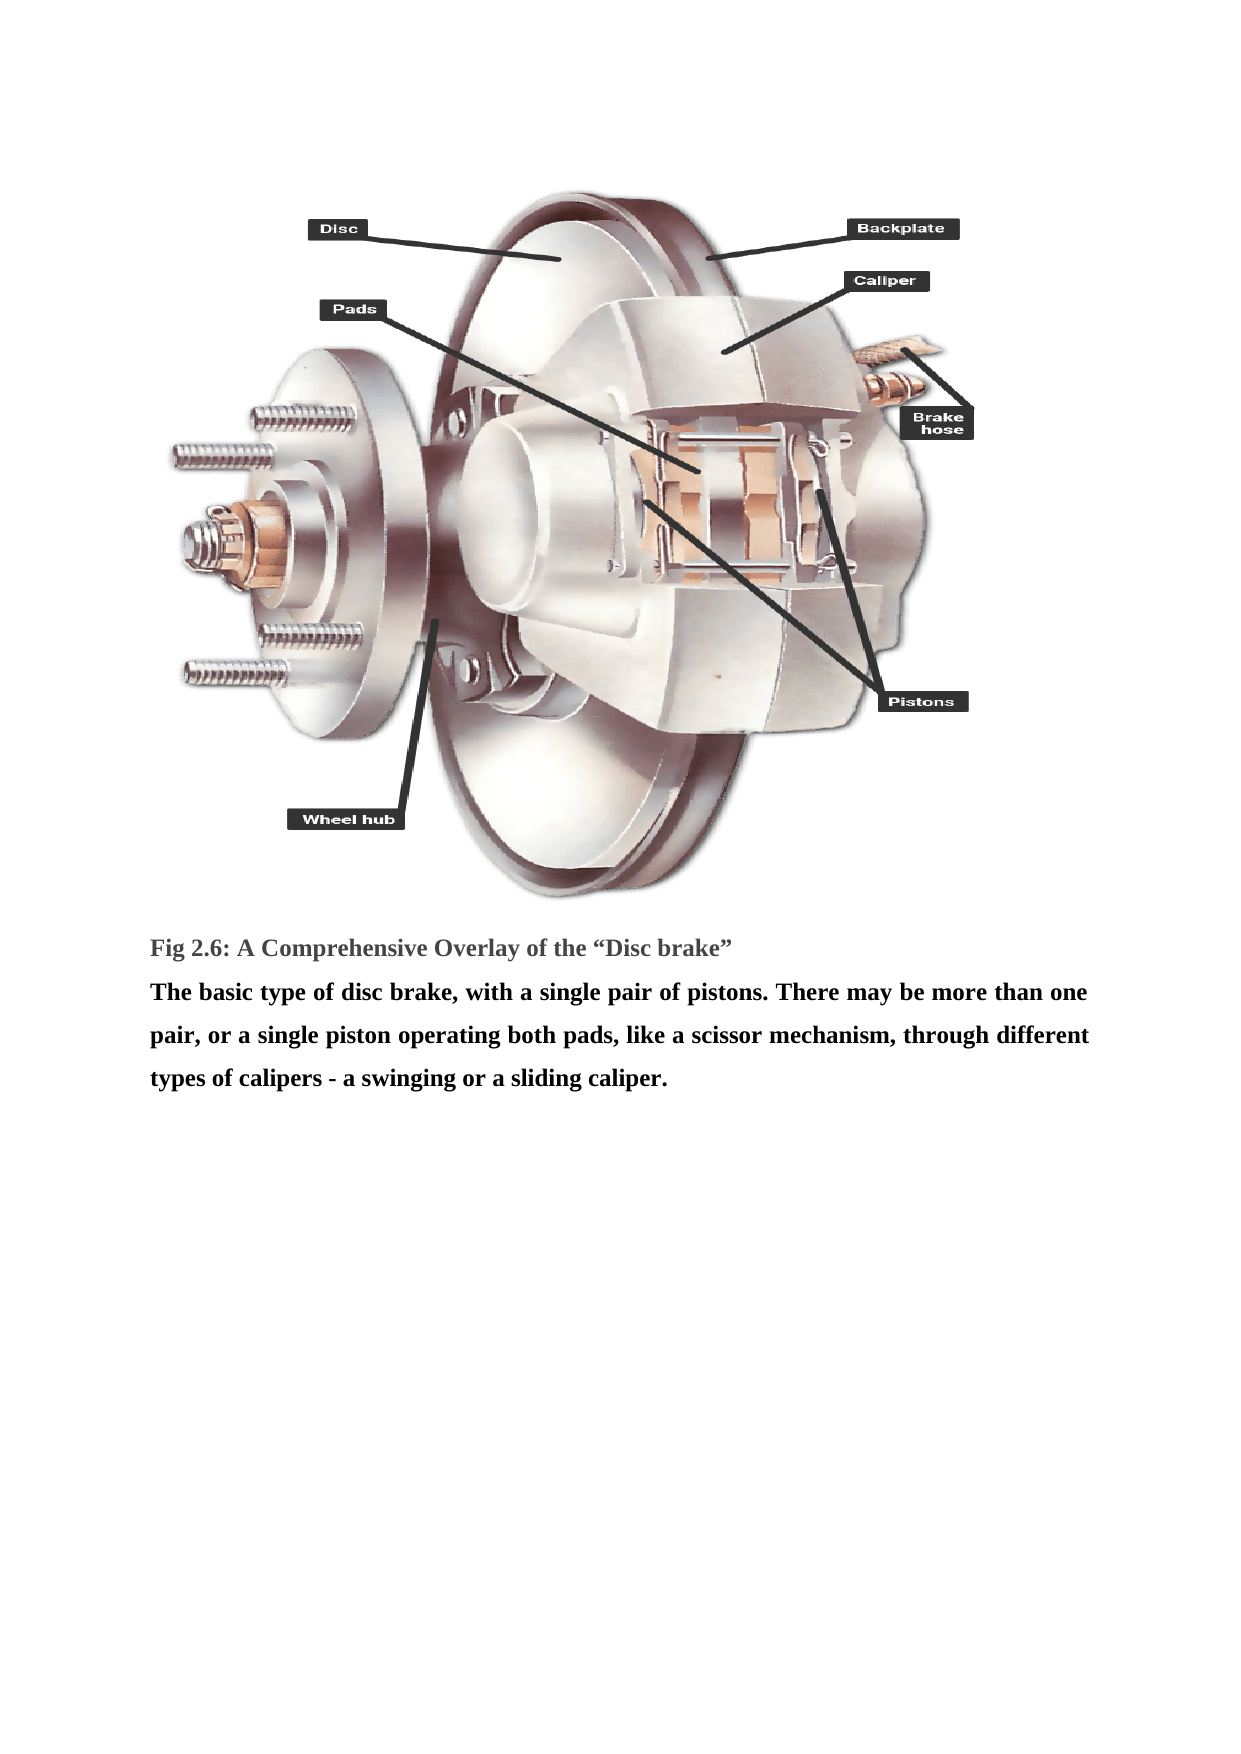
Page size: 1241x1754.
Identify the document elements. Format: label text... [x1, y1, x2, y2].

text Fig 2.6: A Comprehensive Overlay of the “Disc brake” [150, 933, 1090, 962]
text The basic type of disc brake, with a single pair of pistons. There may be more than one pair, or a single piston operating both pads, like a scissor mechanism, through different types of calipers - a swinging or a sliding caliper. [150, 977, 1090, 1092]
picture [150, 150, 993, 920]
